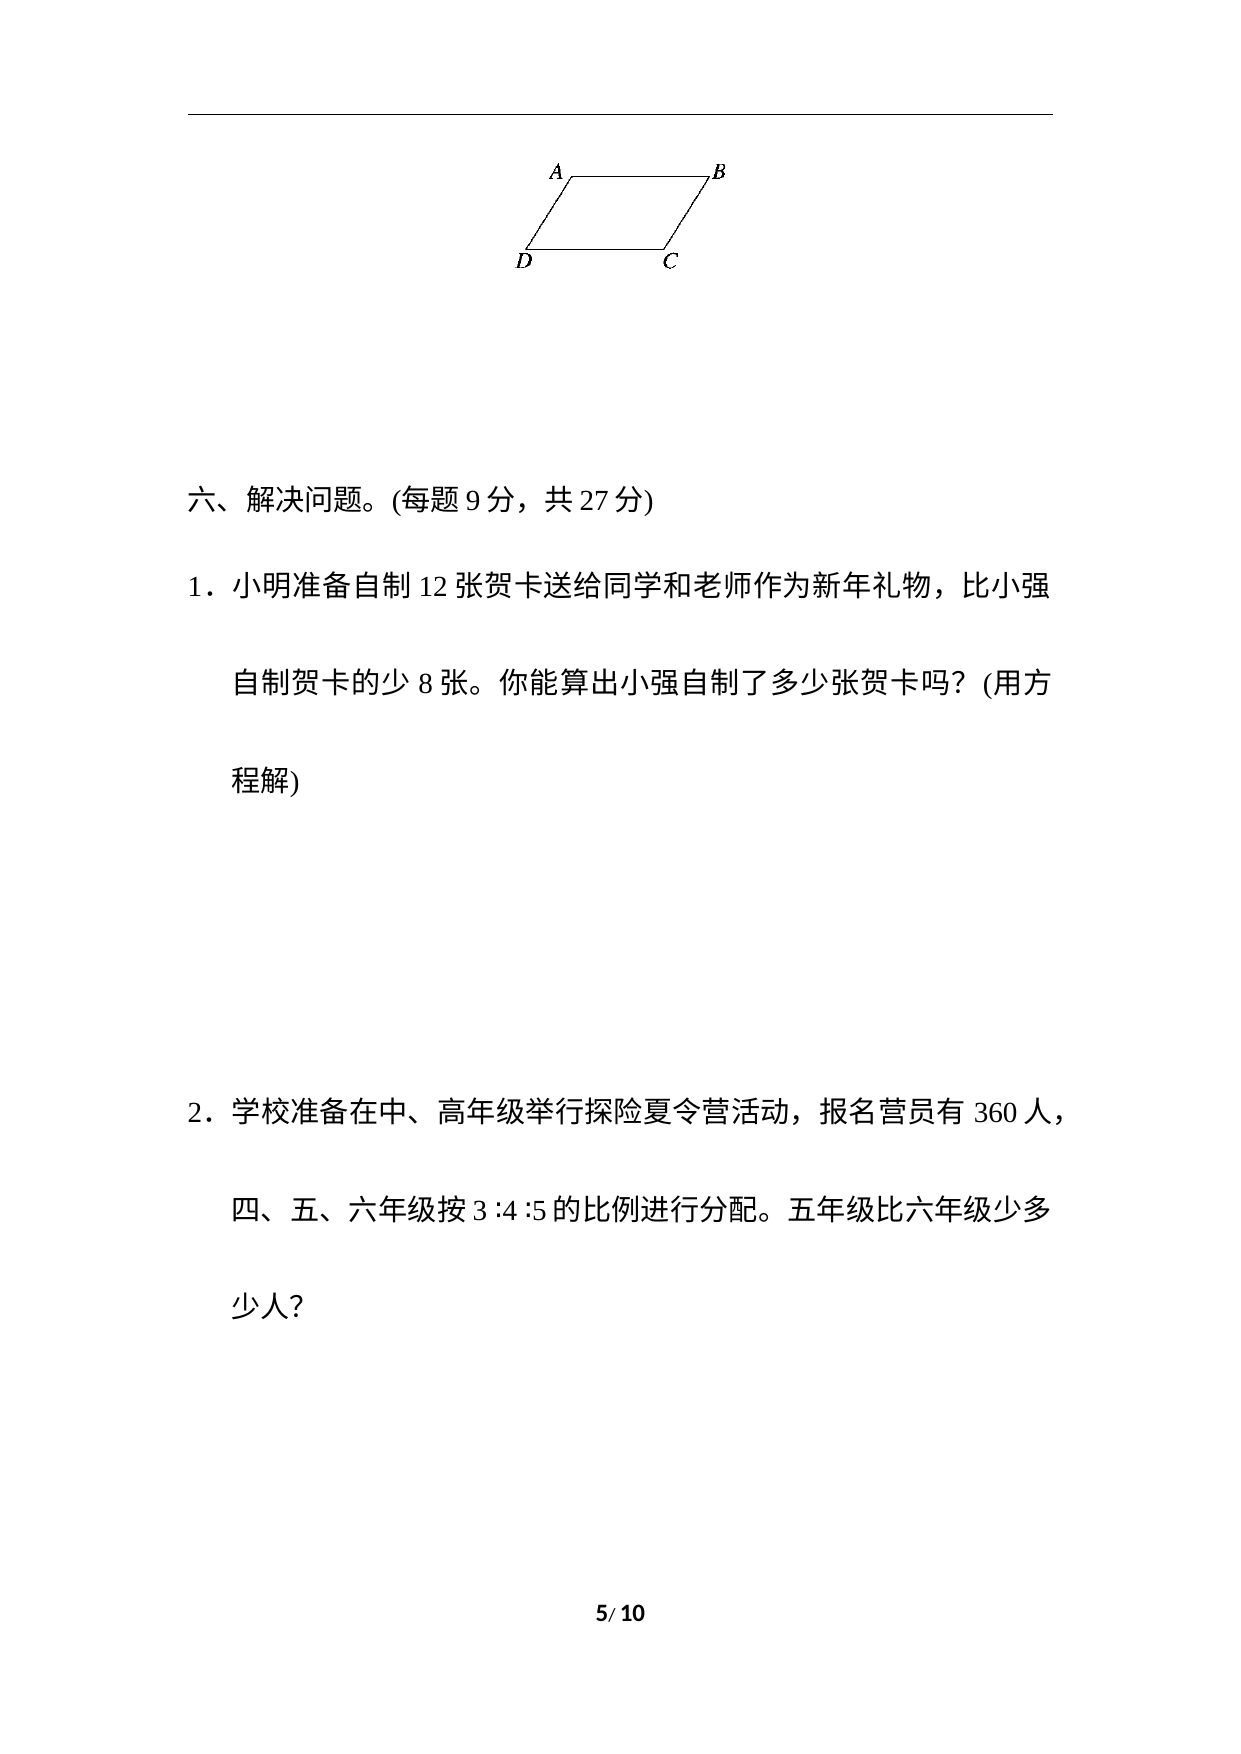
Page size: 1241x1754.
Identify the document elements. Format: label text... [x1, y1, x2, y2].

text 1．小明准备自制12张贺卡送给同学和老师作为新年礼物，比小强自制贺卡的少8张。你能算出小强自制了多少张贺卡吗？(用方程解) [187, 551, 1053, 811]
picture [515, 158, 726, 274]
text 2．学校准备在中、高年级举行探险夏令营活动，报名营员有360人，四、五、六年级按3 ∶4 ∶5的比例进行分配。五年级比六年级少多少人？ [187, 1077, 1053, 1337]
text 六、解决问题。(每题9分，共27分) [187, 465, 1053, 530]
